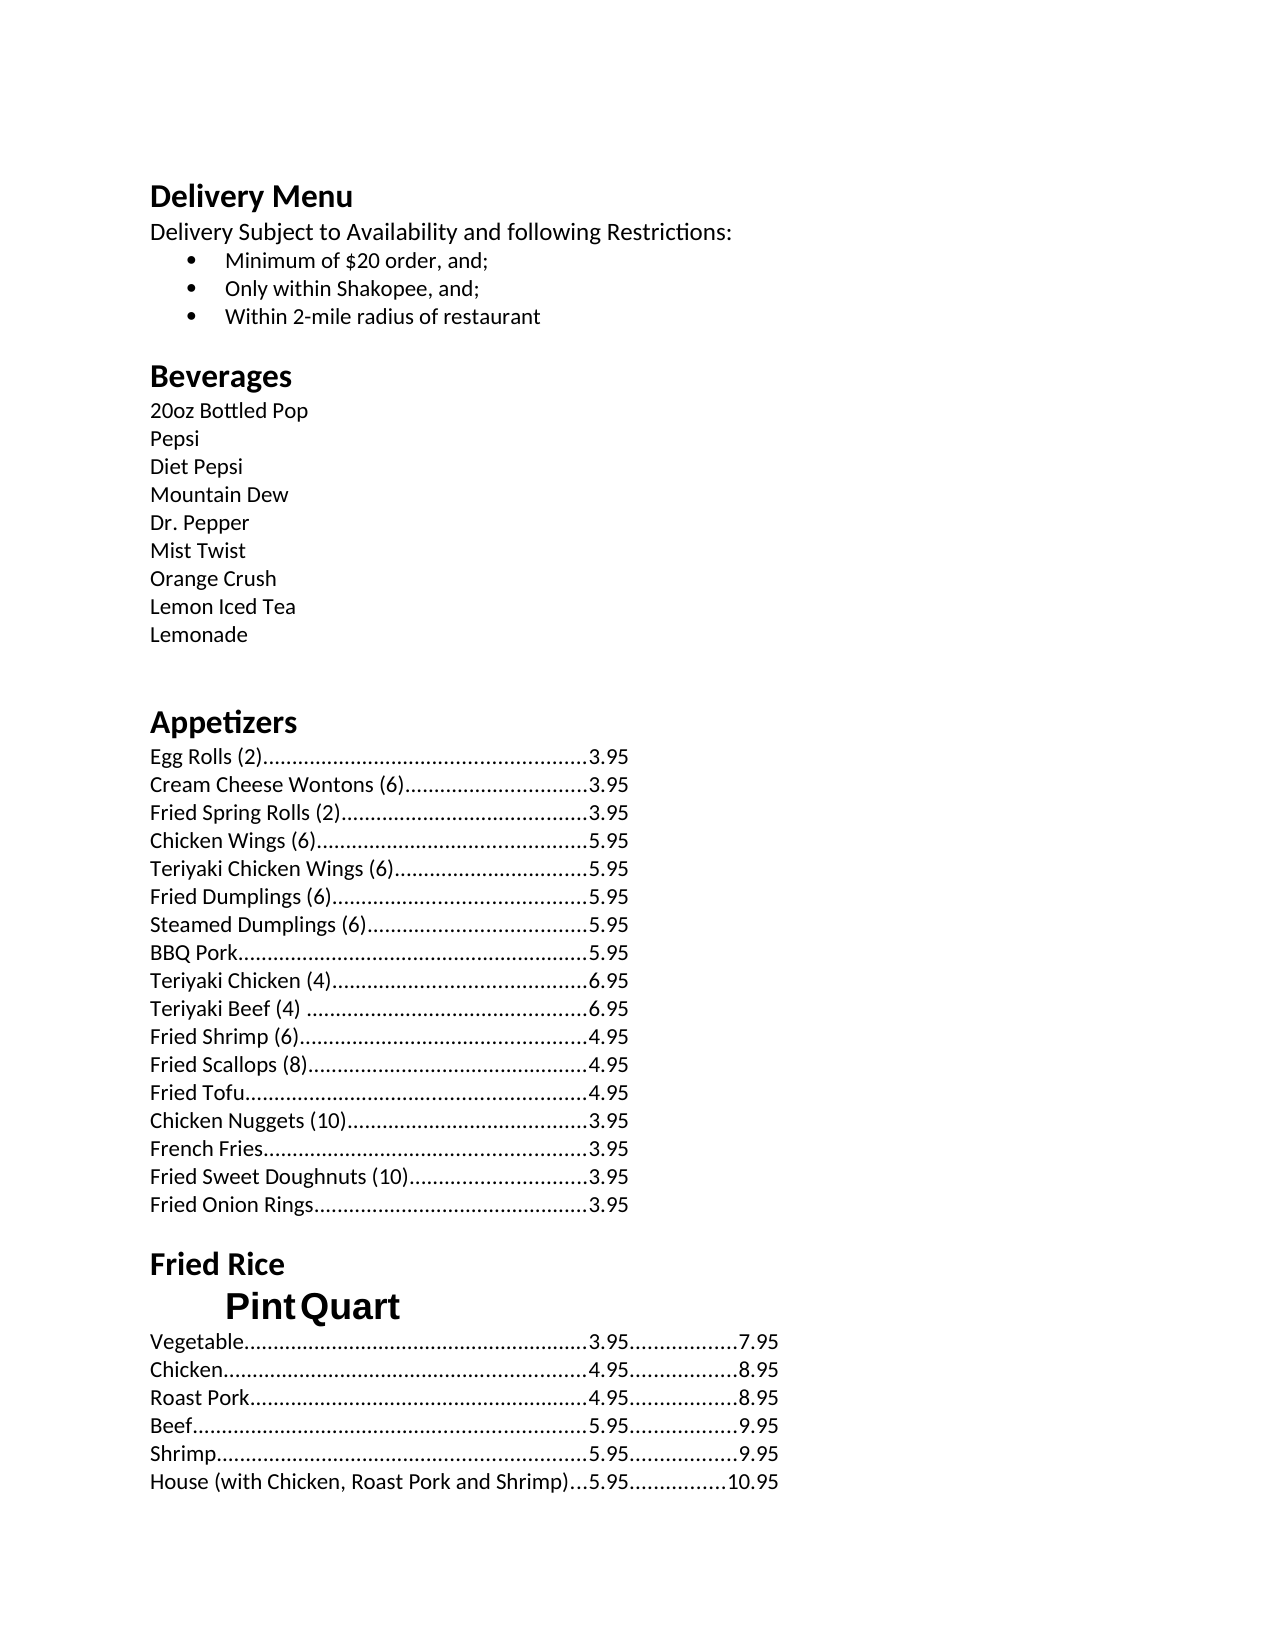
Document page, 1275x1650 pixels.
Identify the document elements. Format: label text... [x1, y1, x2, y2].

text Lemon Iced Tea [150, 592, 1125, 620]
text Diet Pepsi [150, 452, 1125, 480]
text Fried Onion Rings 3.95 [150, 1190, 1125, 1218]
text Fried Scallops (8) 4.95 [150, 1050, 1125, 1078]
text BBQ Pork 5.95 [150, 938, 1125, 966]
subtitle Appetizers [150, 701, 1125, 742]
subtitle Fried Rice [150, 1243, 1125, 1284]
text Lemonade [150, 620, 1125, 648]
text Fried Dumplings (6) 5.95 [150, 882, 1125, 910]
list Within 2-mile radius of restaurant [187, 302, 1125, 330]
text Mist Twist [150, 536, 1125, 564]
text Fried Spring Rolls (2) 3.95 [150, 798, 1125, 826]
text 20oz Bottled Pop [150, 396, 1125, 424]
text House (with Chicken, Roast Pork and Shrimp) 5.95 10.95 [150, 1467, 1125, 1495]
text Cream Cheese Wontons (6) 3.95 [150, 770, 1125, 798]
text Mountain Dew [150, 480, 1125, 508]
text Dr. Pepper [150, 508, 1125, 536]
text Roast Pork 4.95 8.95 [150, 1383, 1125, 1411]
text Teriyaki Beef (4) 6.95 [150, 994, 1125, 1022]
text Chicken 4.95 8.95 [150, 1355, 1125, 1383]
text Vegetable 3.95 7.95 [150, 1327, 1125, 1355]
text Pepsi [150, 424, 1125, 452]
text Fried Shrimp (6) 4.95 [150, 1022, 1125, 1050]
text Pint Quart [150, 1284, 1125, 1327]
text Delivery Subject to Availability and following Restrictions: [150, 216, 1125, 246]
text Orange Crush [150, 564, 1125, 592]
text French Fries 3.95 [150, 1134, 1125, 1162]
text Egg Rolls (2) 3.95 [150, 742, 1125, 770]
text Beef 5.95 9.95 [150, 1411, 1125, 1439]
text Chicken Wings (6) 5.95 [150, 826, 1125, 854]
text Teriyaki Chicken Wings (6) 5.95 [150, 854, 1125, 882]
text Fried Tofu 4.95 [150, 1078, 1125, 1106]
text Teriyaki Chicken (4) 6.95 [150, 966, 1125, 994]
subtitle Delivery Menu [150, 175, 1125, 216]
subtitle Beverages [150, 355, 1125, 396]
list Minimum of $20 order, and; [187, 246, 1125, 274]
text Shrimp 5.95 9.95 [150, 1439, 1125, 1467]
list Only within Shakopee, and; [187, 274, 1125, 302]
text Steamed Dumplings (6) 5.95 [150, 910, 1125, 938]
text Chicken Nuggets (10) 3.95 [150, 1106, 1125, 1134]
text Fried Sweet Doughnuts (10) 3.95 [150, 1162, 1125, 1190]
